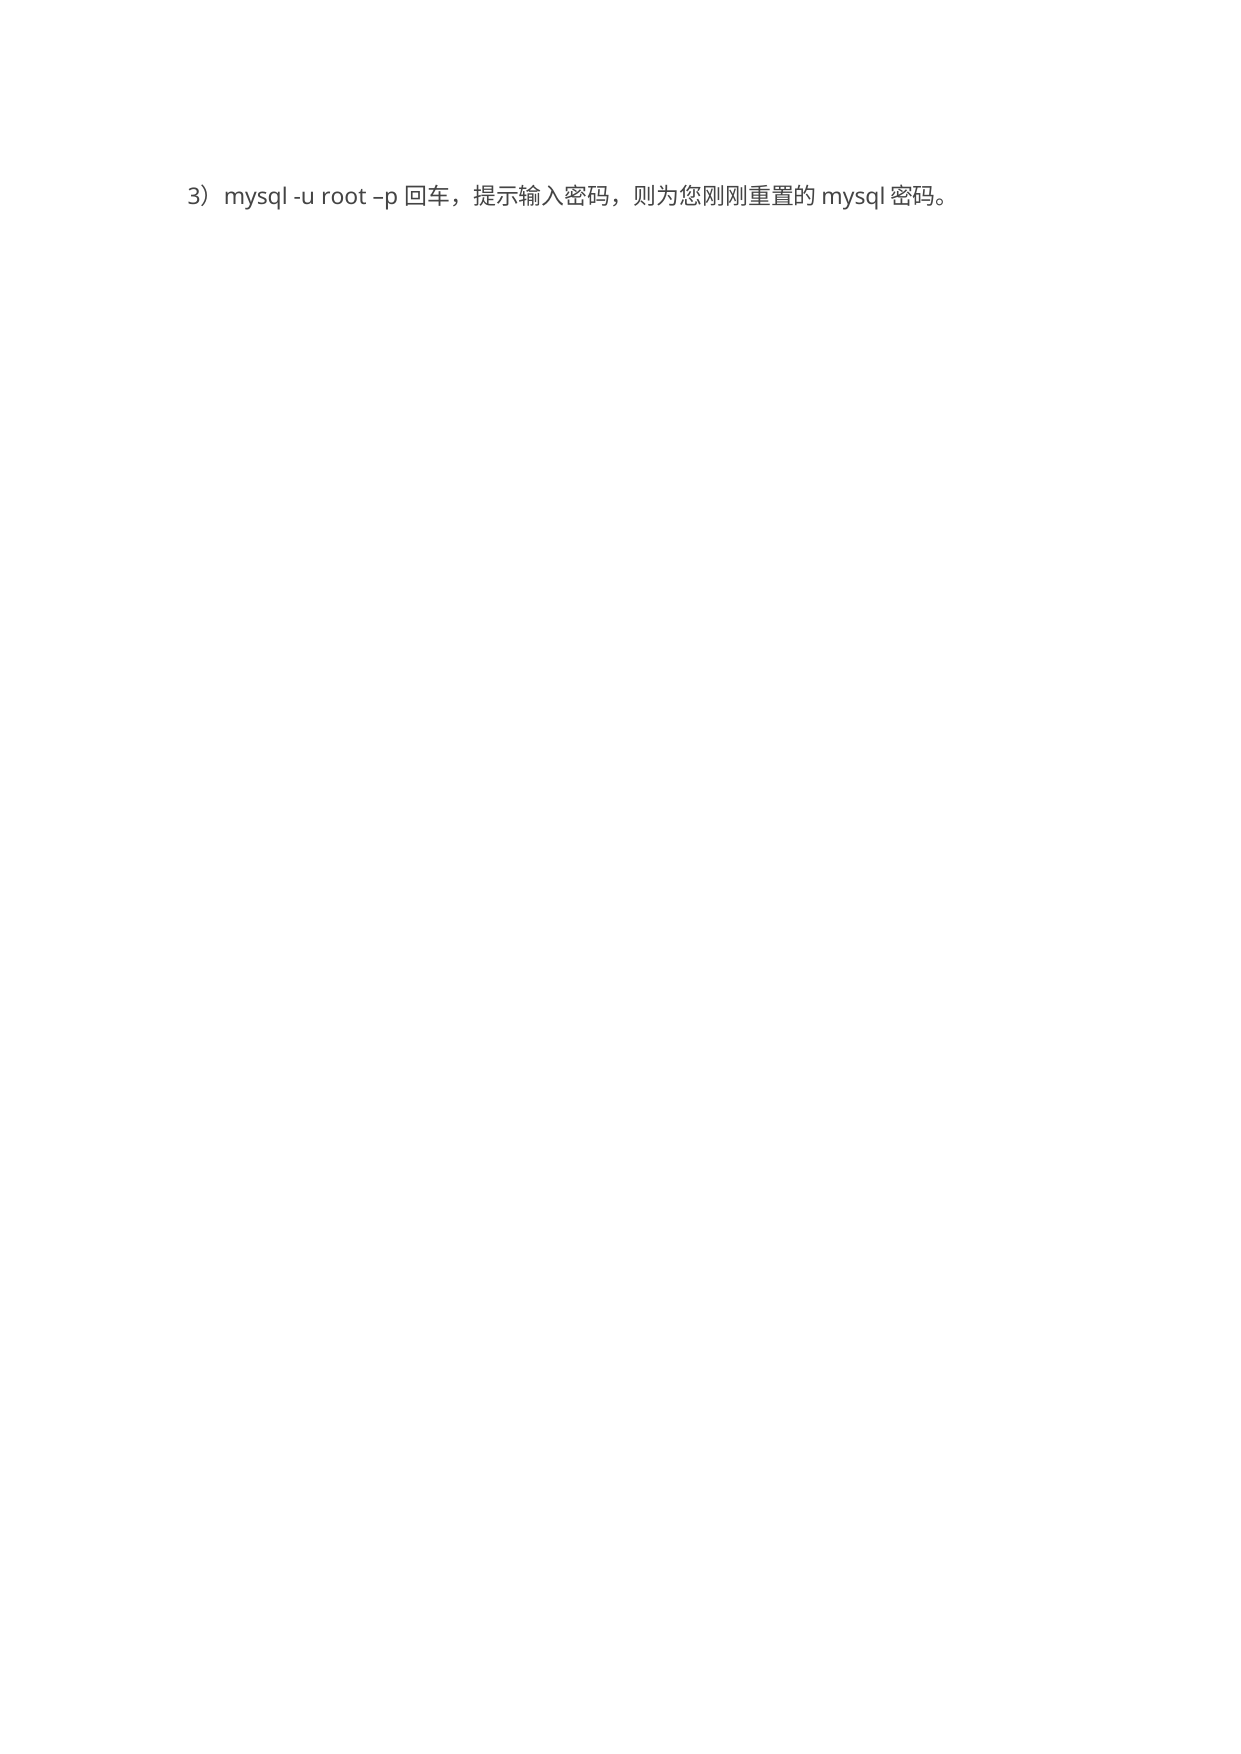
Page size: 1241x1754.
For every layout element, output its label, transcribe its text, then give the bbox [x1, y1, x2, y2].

text 3）mysql -u root –p 回车，提示输入密码，则为您刚刚重置的mysql密码。 [187, 162, 1053, 227]
